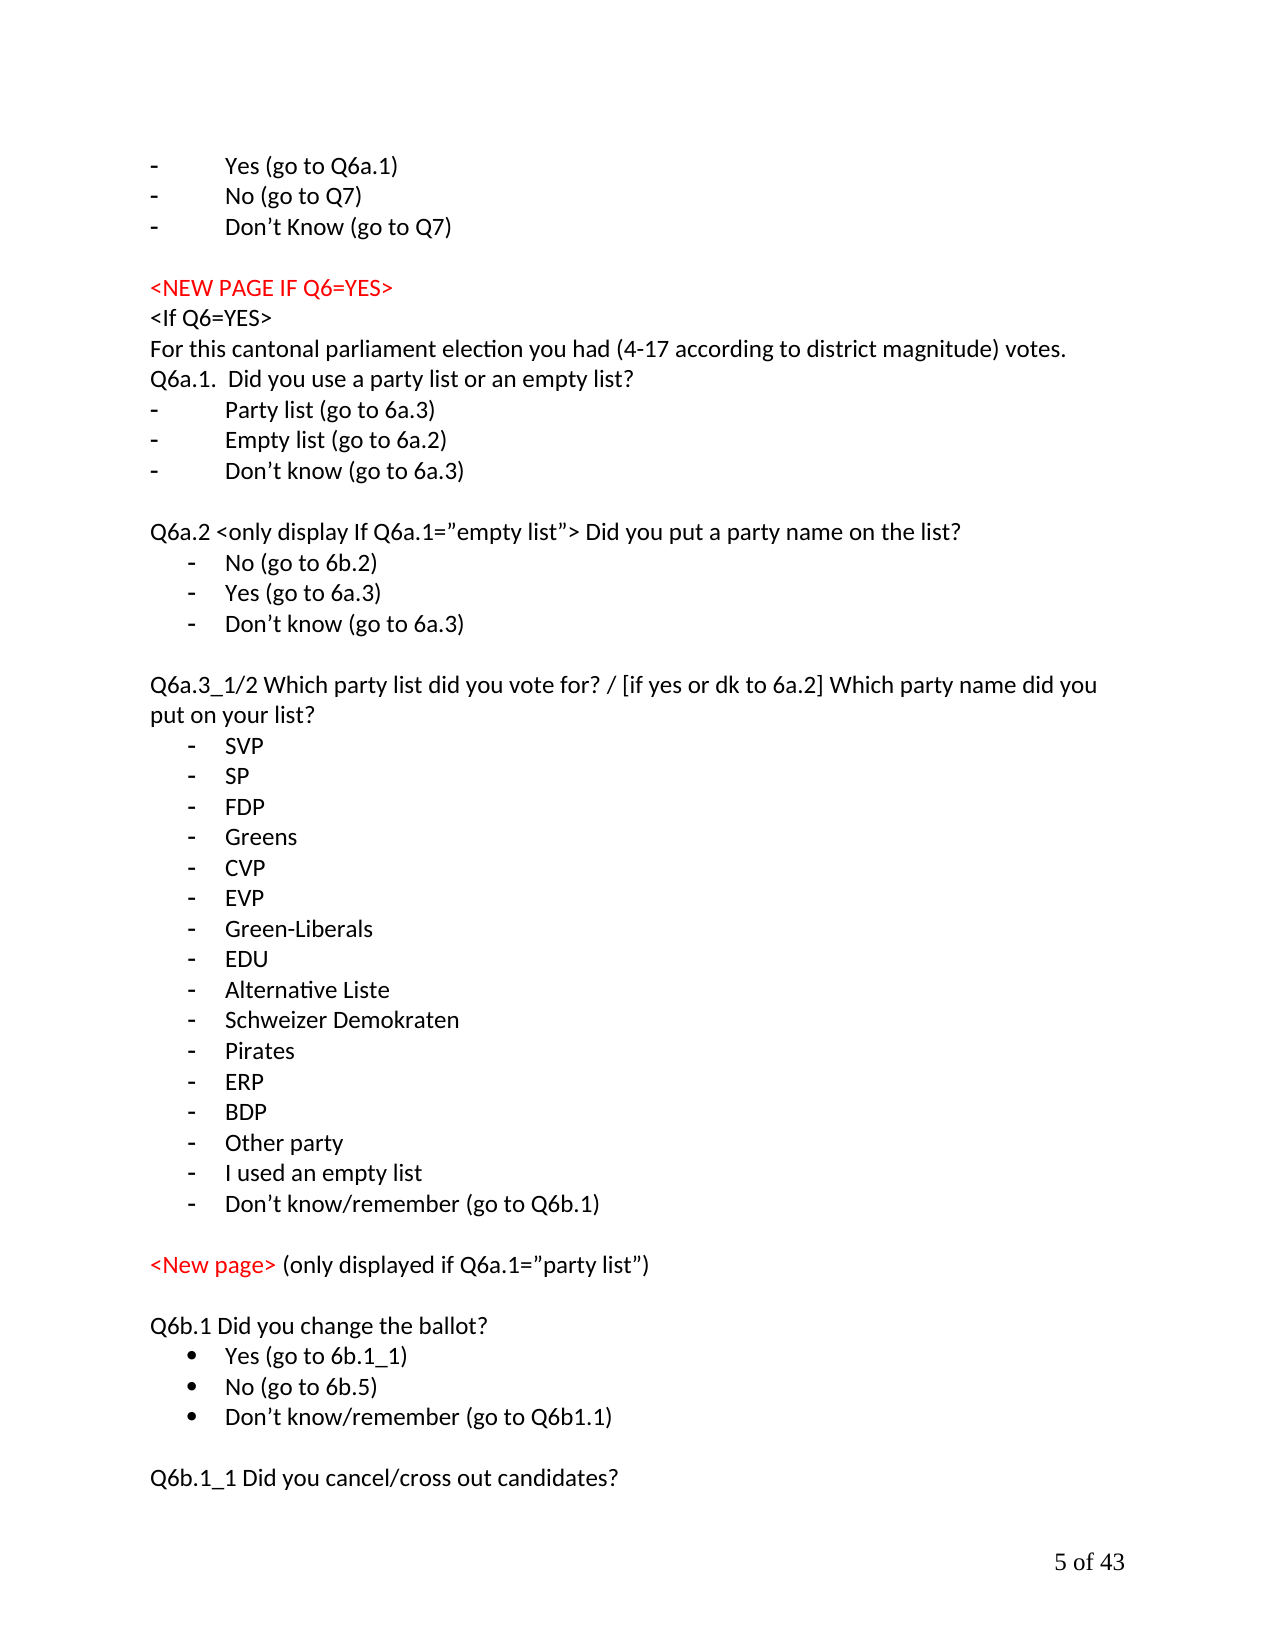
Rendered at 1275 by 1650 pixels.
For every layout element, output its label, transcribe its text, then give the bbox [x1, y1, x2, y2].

list Green-Liberals [187, 913, 1125, 943]
text Q6b.1_1 Did you cancel/cross out candidates? [150, 1462, 1125, 1493]
text <NEW PAGE IF Q6=YES> [150, 272, 1125, 303]
list Don’t know/remember (go to Q6b.1) [187, 1188, 1125, 1218]
list Party list (go to 6a.3) [150, 394, 1125, 425]
list Don’t know/remember (go to Q6b1.1) [187, 1401, 1125, 1432]
list SVP [187, 730, 1125, 760]
list ERP [187, 1066, 1125, 1096]
text <New page> (only displayed if Q6a.1=”party list”) [150, 1249, 1125, 1279]
text Q6a.2 <only display If Q6a.1=”empty list”> Did you put a party name on the list? [150, 516, 1125, 547]
text Q6b.1 Did you change the ballot? [150, 1310, 1125, 1340]
text Q6a.1. Did you use a party list or an empty list? [150, 364, 1125, 394]
list I used an empty list [187, 1157, 1125, 1188]
list No (go to Q7) [150, 181, 1125, 211]
list Yes (go to 6b.1_1) [187, 1340, 1125, 1371]
list Alternative Liste [187, 974, 1125, 1004]
list Pirates [187, 1035, 1125, 1066]
list Other party [187, 1127, 1125, 1157]
list No (go to 6b.5) [187, 1371, 1125, 1401]
text <If Q6=YES> [150, 303, 1125, 333]
list No (go to 6b.2) [187, 547, 1125, 577]
list Greens [187, 821, 1125, 852]
list BDP [187, 1096, 1125, 1127]
list FDP [187, 791, 1125, 821]
list EVP [187, 882, 1125, 913]
list Don’t know (go to 6a.3) [150, 455, 1125, 486]
text For this cantonal parliament election you had (4-17 according to district magnitude) votes. [150, 333, 1125, 364]
list Empty list (go to 6a.2) [150, 425, 1125, 455]
text Q6a.3_1/2 Which party list did you vote for? / [if yes or dk to 6a.2] Which party name did you put on your list? [150, 669, 1125, 730]
list Yes (go to Q6a.1) [150, 150, 1125, 181]
list Yes (go to 6a.3) [187, 577, 1125, 608]
list Don’t Know (go to Q7) [150, 211, 1125, 242]
list EDU [187, 943, 1125, 974]
list SP [187, 760, 1125, 791]
list CVP [187, 852, 1125, 882]
list Don’t know (go to 6a.3) [187, 608, 1125, 638]
list Schweizer Demokraten [187, 1004, 1125, 1035]
